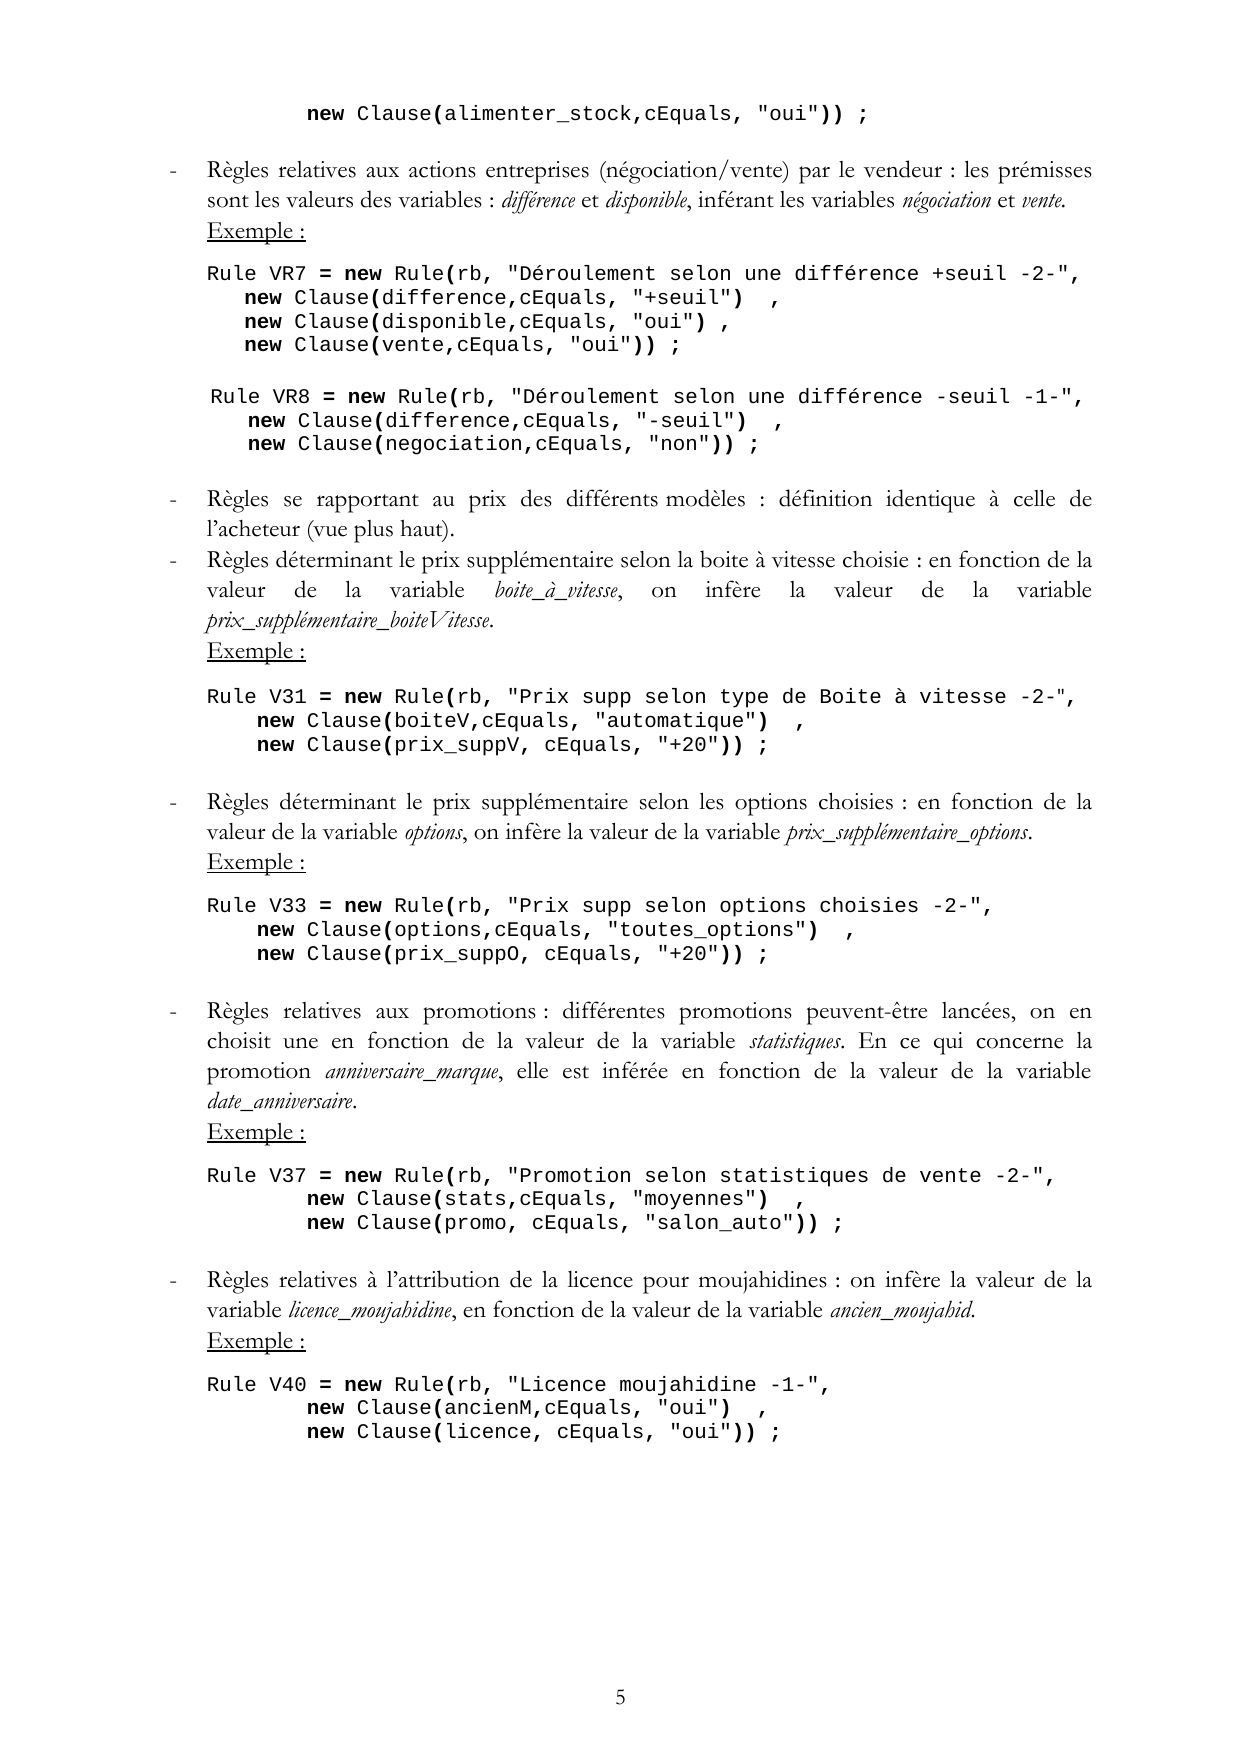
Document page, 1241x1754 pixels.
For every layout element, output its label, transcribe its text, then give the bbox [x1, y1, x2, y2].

list Exemple : [207, 216, 1093, 244]
text new Clause(promo, cEquals, "salon_auto")) ; [207, 1212, 1093, 1236]
text new Clause(disponible,cEquals, "oui") , [207, 311, 1093, 334]
text new Clause(alimenter_stock,cEquals, "oui")) ; [207, 103, 1093, 127]
text new Clause(negociation,cEquals, "non")) ; [148, 433, 1093, 457]
list Règles relatives à l’attribution de la licence pour moujahidines : on infère la valeur de la variable licence_moujahidine, en fonction de la valeur de la variable ancien_moujahid. [169, 1266, 1093, 1324]
text new Clause(stats,cEquals, "moyennes") , [207, 1188, 1093, 1212]
text Rule V40 = new Rule(rb, "Licence moujahidine -1-", [207, 1373, 1093, 1397]
list Règles déterminant le prix supplémentaire selon les options choisies : en fonction de la valeur de la variable options, on infère la valeur de la variable prix_supplémentaire_options. [169, 788, 1093, 846]
list Exemple : [207, 637, 1093, 665]
text Rule VR7 = new Rule(rb, "Déroulement selon une différence +seuil -2-", [207, 263, 1093, 287]
text new Clause(difference,cEquals, "-seuil") , [148, 410, 1093, 433]
text Rule V33 = new Rule(rb, "Prix supp selon options choisies -2-", [207, 895, 1093, 919]
text new Clause(boiteV,cEquals, "automatique") , [207, 710, 1093, 734]
list Exemple : [207, 1327, 1093, 1355]
list Règles se rapportant au prix des différents modèles : définition identique à celle de l’acheteur (vue plus haut). [169, 485, 1093, 543]
text new Clause(licence, cEquals, "oui")) ; [207, 1421, 1093, 1444]
text new Clause(ancienM,cEquals, "oui") , [207, 1397, 1093, 1421]
list Règles relatives aux promotions : différentes promotions peuvent-être lancées, on en choisit une en fonction de la valeur de la variable statistiques. En ce qui concerne la promotion anniversaire_marque, elle est inférée en fonction de la valeur de la variable date_anniversaire. [169, 996, 1093, 1116]
text Rule VR8 = new Rule(rb, "Déroulement selon une différence -seuil -1-", [148, 386, 1093, 410]
text new Clause(prix_suppV, cEquals, "+20")) ; [207, 734, 1093, 757]
text new Clause(prix_suppO, cEquals, "+20")) ; [207, 942, 1093, 966]
text Rule V37 = new Rule(rb, "Promotion selon statistiques de vente -2-", [207, 1165, 1093, 1188]
list Exemple : [207, 1118, 1093, 1146]
list Règles déterminant le prix supplémentaire selon la boite à vitesse choisie : en fonction de la valeur de la variable boite_à_vitesse, on infère la valeur de la variable prix_supplémentaire_boiteVitesse. [169, 546, 1093, 634]
text new Clause(vente,cEquals, "oui")) ; [207, 334, 1093, 358]
list Exemple : [207, 848, 1093, 876]
text new Clause(options,cEquals, "toutes_options") , [207, 919, 1093, 942]
text Rule V31 = new Rule(rb, "Prix supp selon type de Boite à vitesse -2-", [207, 683, 1093, 710]
text new Clause(difference,cEquals, "+seuil") , [207, 287, 1093, 311]
list Règles relatives aux actions entreprises (négociation/vente) par le vendeur : les prémisses sont les valeurs des variables : différence et disponible, inférant les variables négociation et vente. [169, 156, 1093, 214]
